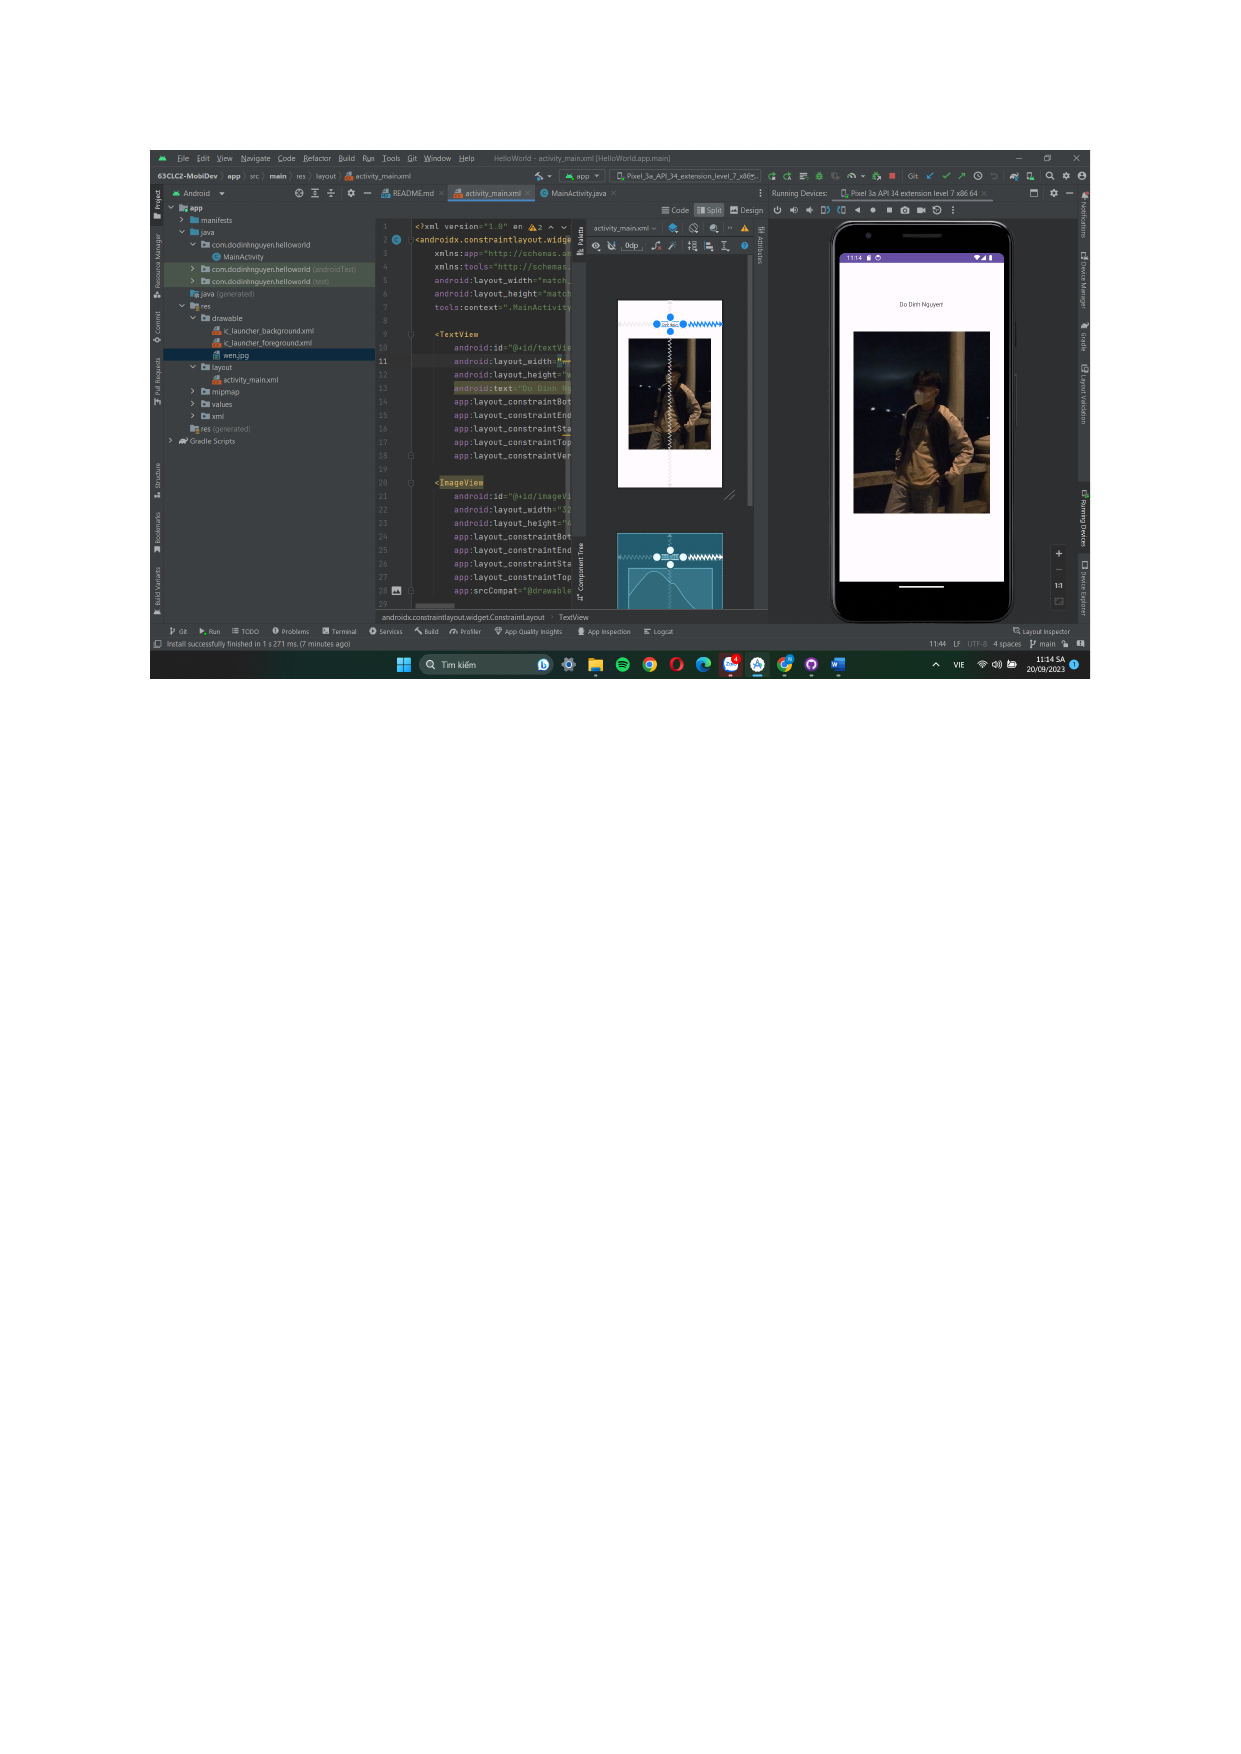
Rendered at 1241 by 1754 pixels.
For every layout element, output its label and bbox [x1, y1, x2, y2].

picture [150, 150, 1091, 679]
